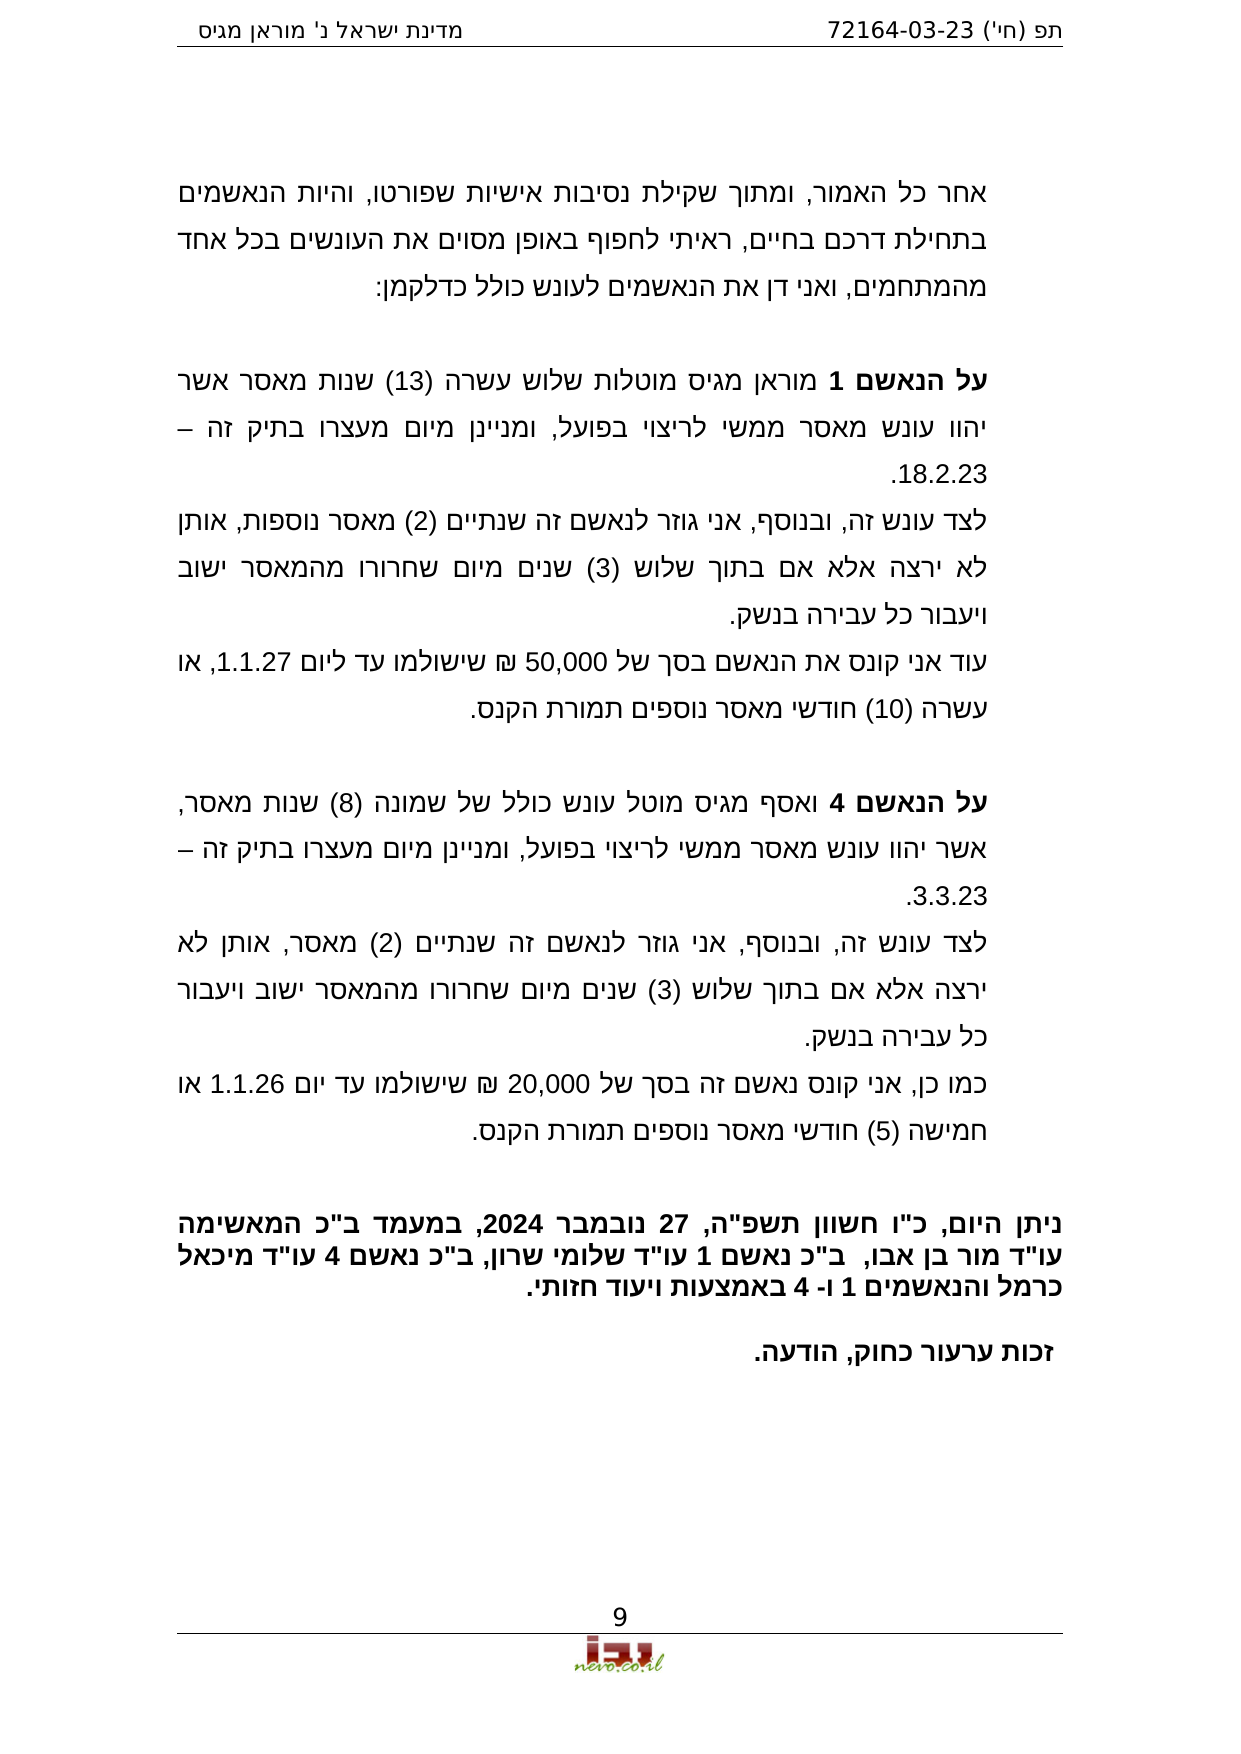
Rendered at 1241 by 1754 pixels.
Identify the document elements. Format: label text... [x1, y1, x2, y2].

text אחר כל האמור, ומתוך שקילת נסיבות אישיות שפורטו, והיות הנאשמים בתחילת דרכם בחיים, ראיתי לחפוף באופן מסוים את העונשים בכל אחד מהמתחמים, ואני דן את הנאשמים לעונש כולל כדלקמן: [177, 177, 988, 302]
text על הנאשם 4 ואסף מגיס מוטל עונש כולל של שמונה (8) שנות מאסר, אשר יהוו עונש מאסר ממשי לריצוי בפועל, ומניינן מיום מעצרו בתיק זה – 3.3.23. [177, 787, 988, 912]
text לצד עונש זה, ובנוסף, אני גוזר לנאשם זה שנתיים (2) מאסר, אותן לא ירצה אלא אם בתוך שלוש (3) שנים מיום שחרורו מהמאסר ישוב ויעבור כל עבירה בנשק. [177, 927, 988, 1052]
text 54678313זכות ערעור כחוק, הודעה. [177, 1336, 1063, 1367]
text על הנאשם 1 מוראן מגיס מוטלות שלוש עשרה (13) שנות מאסר אשר יהוו עונש מאסר ממשי לריצוי בפועל, ומניינן מיום מעצרו בתיק זה – 18.2.23. [177, 365, 988, 490]
text לצד עונש זה, ובנוסף, אני גוזר לנאשם זה שנתיים (2) מאסר נוספות, אותן לא ירצה אלא אם בתוך שלוש (3) שנים מיום שחרורו מהמאסר ישוב ויעבור כל עבירה בנשק. [177, 505, 988, 630]
text ניתן היום, כ"ו חשוון תשפ"ה, 27 נובמבר 2024, במעמד ב"כ המאשימה עו"ד מור בן אבו, ב"כ נאשם 1 עו"ד שלומי שרון, ב"כ נאשם 4 עו"ד מיכאל כרמל והנאשמים 1 ו- 4 באמצעות ויעוד חזותי. [177, 1208, 1063, 1302]
text עוד אני קונס את הנאשם בסך של 50,000 ₪ שישולמו עד ליום 1.1.27, או עשרה (10) חודשי מאסר נוספים תמורת הקנס. [177, 646, 988, 724]
text כמו כן, אני קונס נאשם זה בסך של 20,000 ₪ שישולמו עד יום 1.1.26 או חמישה (5) חודשי מאסר נוספים תמורת הקנס. [177, 1068, 988, 1146]
picture [574, 1635, 666, 1673]
